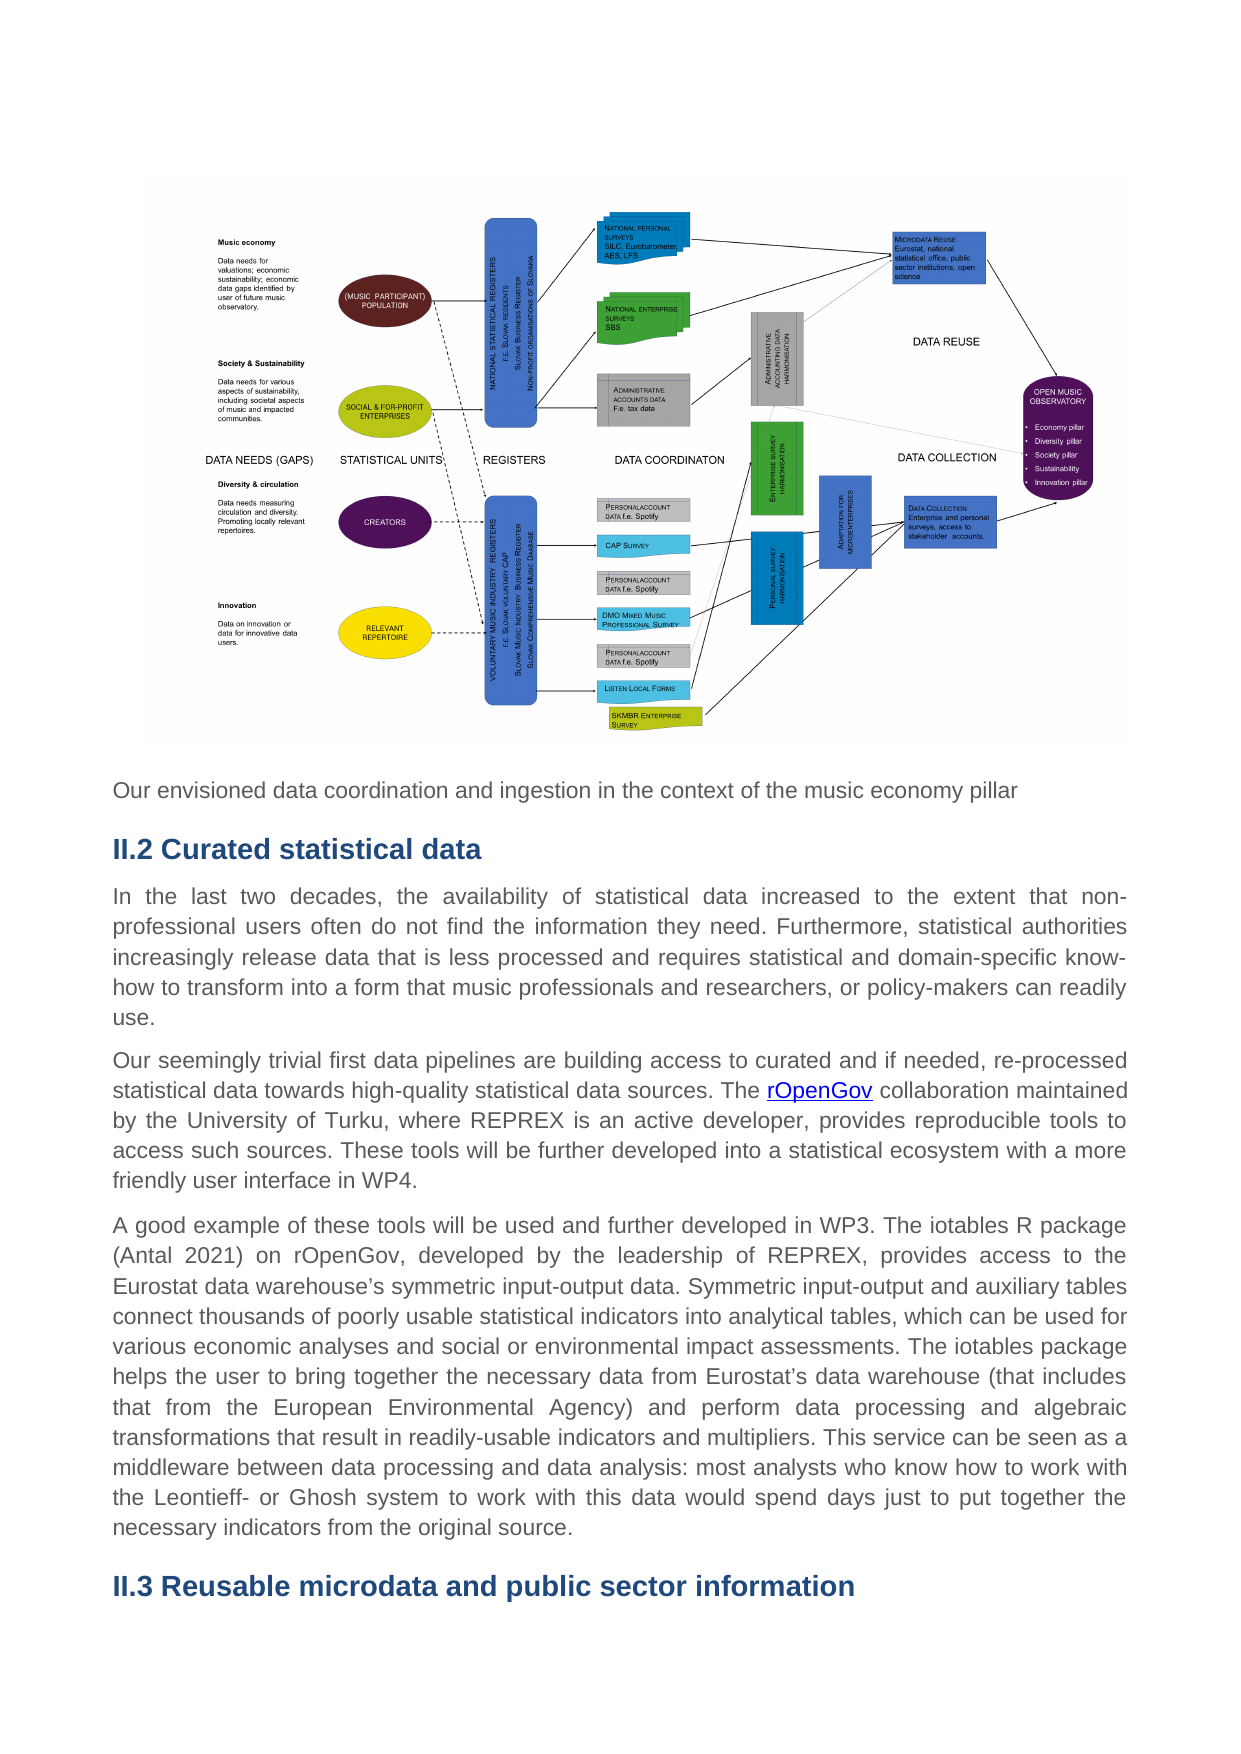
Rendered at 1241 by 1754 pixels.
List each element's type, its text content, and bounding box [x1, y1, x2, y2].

picture [142, 177, 1128, 749]
text Our seemingly trivial first data pipelines are building access to curated and if needed, re-processed statistical data towards high-quality statistical data sources. The rOpenGov collaboration maintained by the University of Turku, where REPREX is an active developer, provides reproducible tools to access such sources. These tools will be further developed into a statistical ecosystem with a more friendly user interface in WP4. [112, 1047, 1128, 1194]
subtitle II.2 Curated statistical data [112, 832, 1128, 866]
subtitle II.3 Reusable microdata and public sector information [112, 1569, 1128, 1603]
table_header Our envisioned data coordination and ingestion in the context of the music economy pillar [112, 165, 1128, 764]
text A good example of these tools will be used and further developed in WP3. The iotables R package (Antal 2021) on rOpenGov, developed by the leadership of REPREX, provides access to the Eurostat data warehouse’s symmetric input-output data. Symmetric input-output and auxiliary tables connect thousands of poorly usable statistical indicators into analytical tables, which can be used for various economic analyses and social or environmental impact assessments. The iotables package helps the user to bring together the necessary data from Eurostat’s data warehouse (that includes that from the European Environmental Agency) and perform data processing and algebraic transformations that result in readily-usable indicators and multipliers. This service can be seen as a middleware between data processing and data analysis: most analysts who know how to work with the Leontieff- or Ghosh system to work with this data would spend days just to put together the necessary indicators from the original source. [112, 1212, 1128, 1541]
